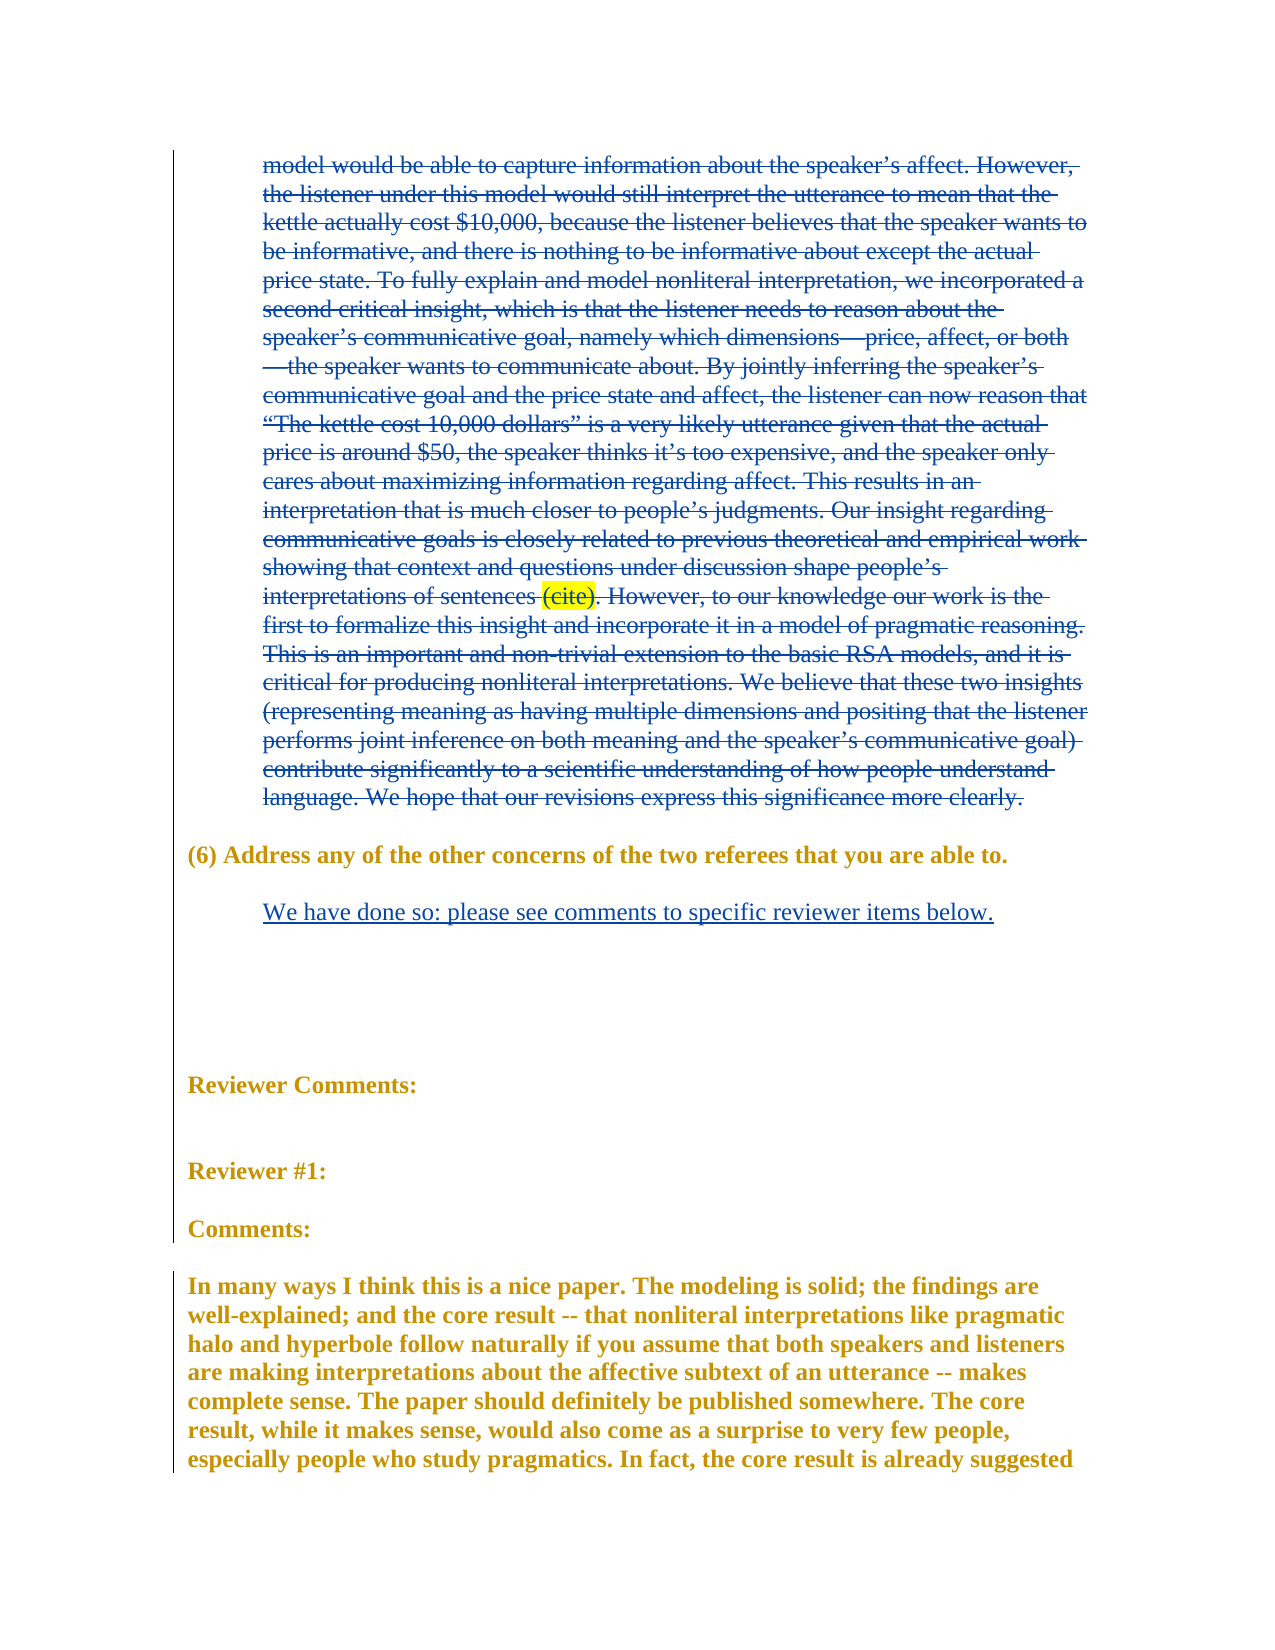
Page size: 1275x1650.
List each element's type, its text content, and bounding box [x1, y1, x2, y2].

text (6) Address any of the other concerns of the two referees that you are able to. [187, 811, 1087, 869]
text Reviewer Comments: Reviewer #1: Comments: [187, 984, 1087, 1271]
